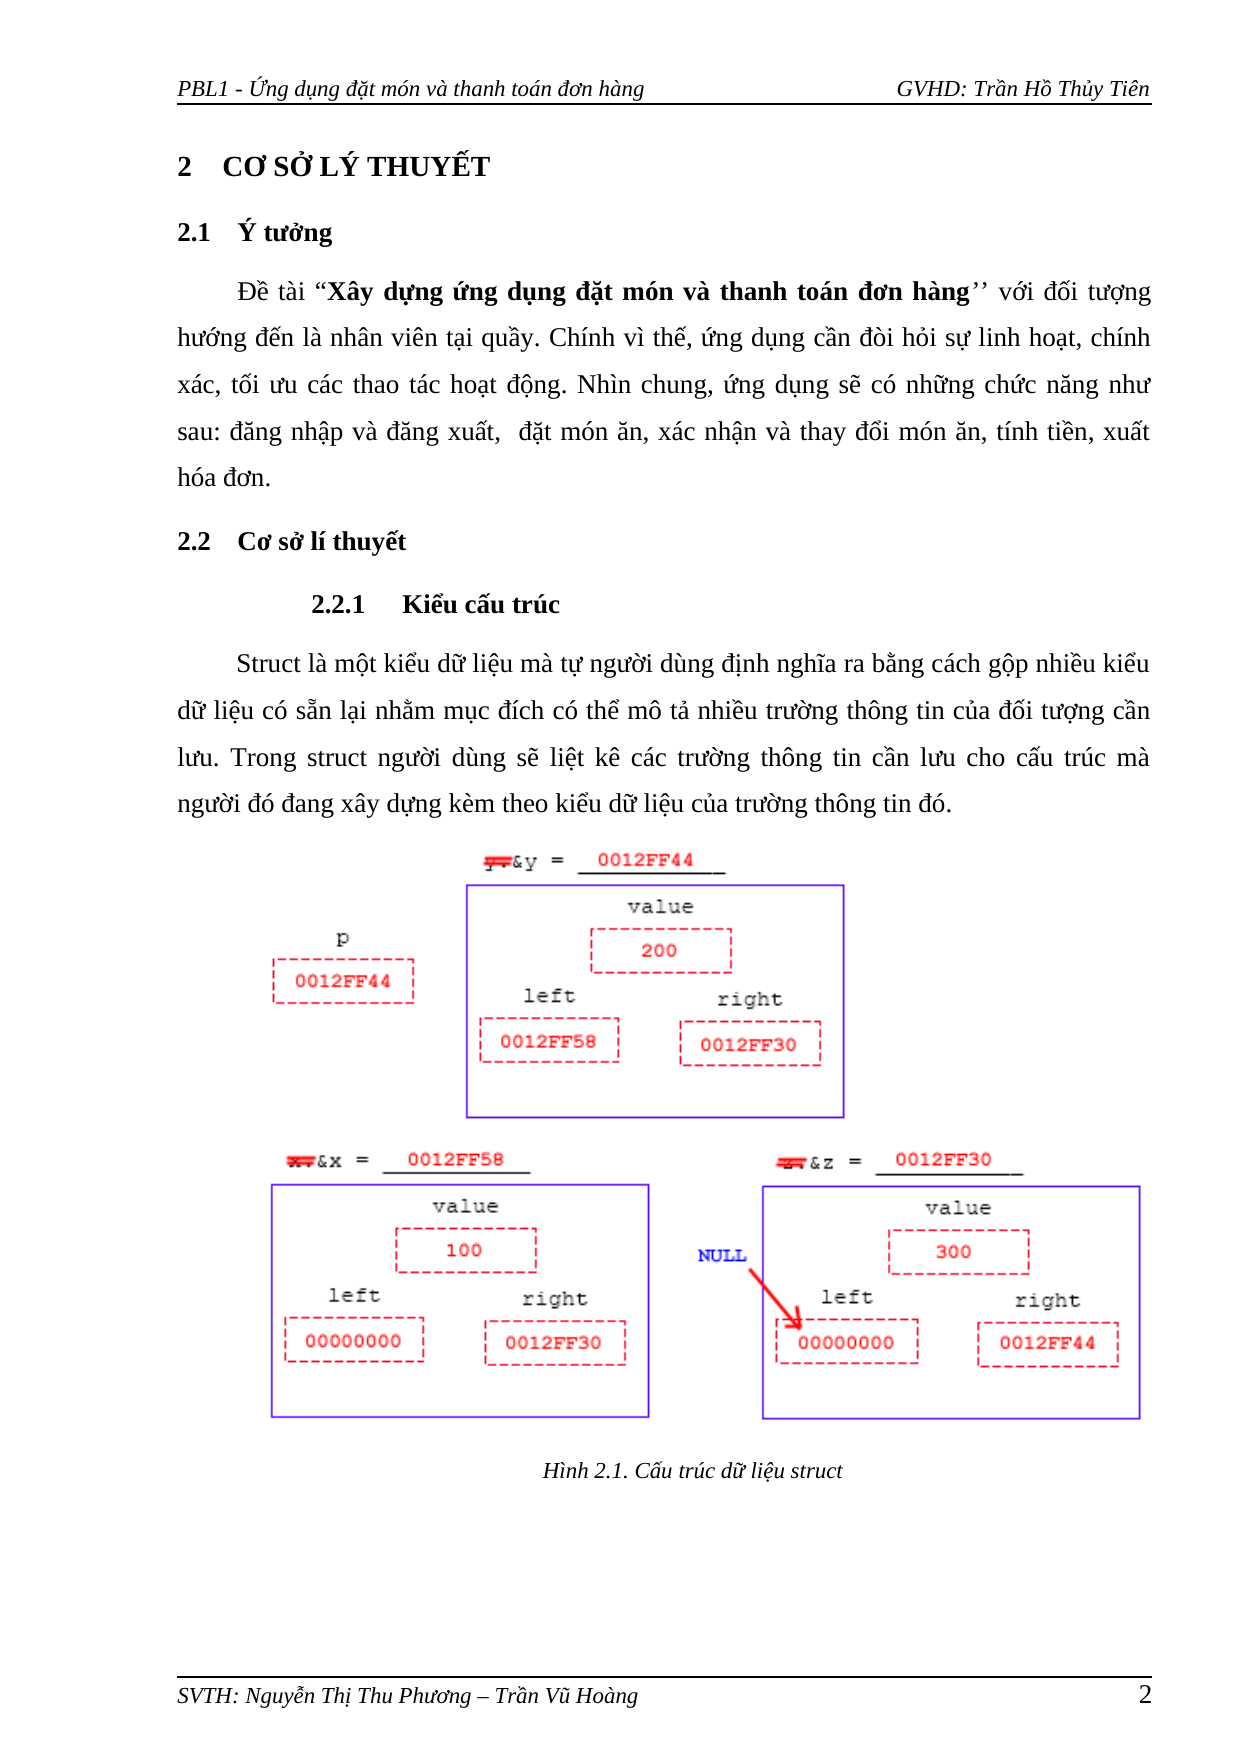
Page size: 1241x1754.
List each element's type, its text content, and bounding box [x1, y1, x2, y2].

subtitle Kiểu cấu trúc [252, 588, 1152, 619]
text Hình 2.1. Cấu trúc dữ liệu struct [177, 1457, 1152, 1484]
subtitle Ý tưởng [177, 216, 1152, 247]
picture [236, 846, 1155, 1430]
subtitle Cơ sở lí thuyết [177, 525, 1152, 556]
text Đề tài “Xây dựng ứng dụng đặt món và thanh toán đơn hàng’’ với đối tượng hướng đến là nhân viên tại quầy. Chính vì thế, ứng dụng cần đòi hỏi sự linh hoạt, chính xác, tối ưu các thao tác hoạt động. Nhìn chung, ứng dụng sẽ có những chức năng như sau: đăng nhập và đăng xuất, đặt món ăn, xác nhận và thay đổi món ăn, tính tiền, xuất hóa đơn. [177, 275, 1152, 493]
subtitle CƠ SỞ LÝ THUYẾT [177, 149, 1152, 182]
text Struct là một kiểu dữ liệu mà tự người dùng định nghĩa ra bằng cách gộp nhiều kiểu dữ liệu có sẵn lại nhằm mục đích có thể mô tả nhiều trường thông tin của đối tượng cần lưu. Trong struct người dùng sẽ liệt kê các trường thông tin cần lưu cho cấu trúc mà người đó đang xây dựng kèm theo kiểu dữ liệu của trường thông tin đó. [177, 647, 1152, 818]
